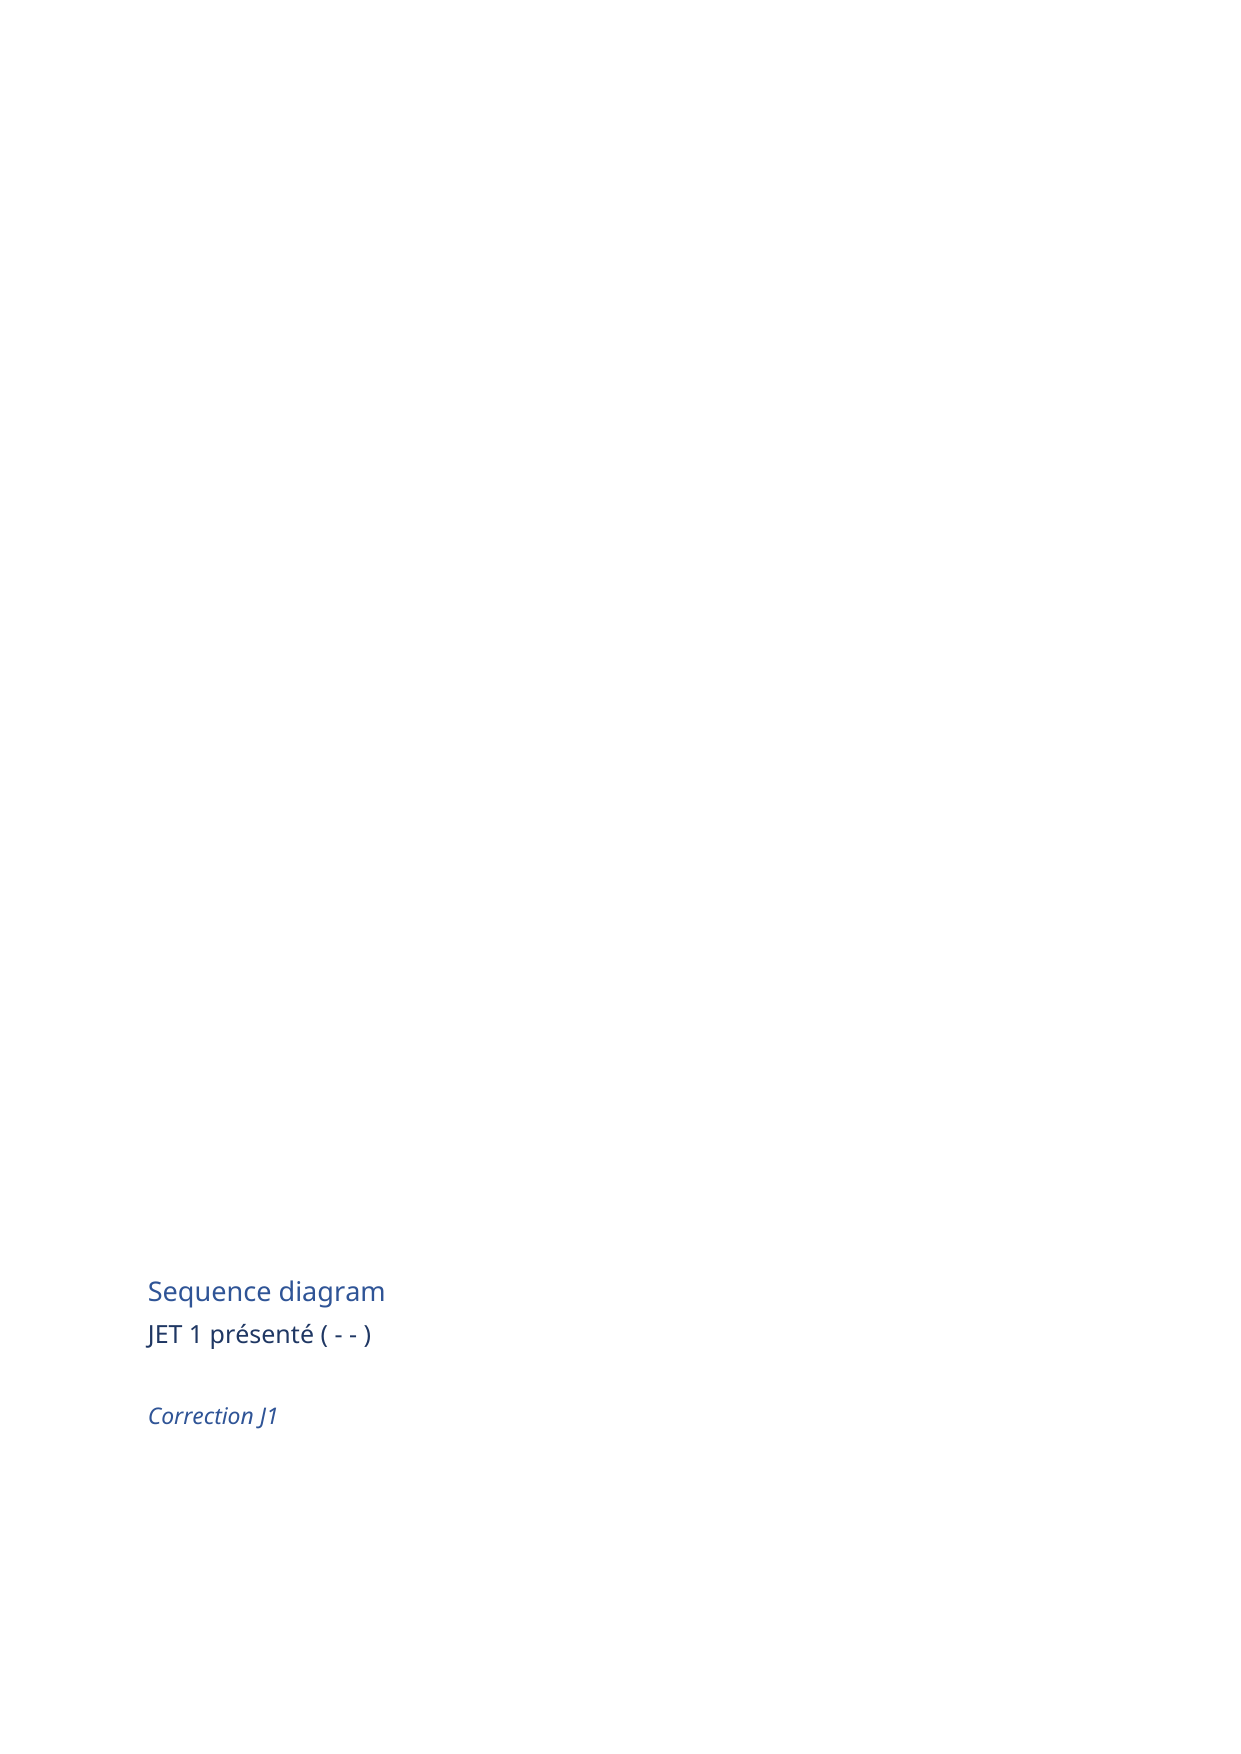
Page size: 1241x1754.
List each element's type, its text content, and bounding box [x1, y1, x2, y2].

subtitle Correction J1 [148, 1400, 1093, 1431]
subtitle JET 1 présenté ( - - ) [148, 1317, 1093, 1351]
subtitle Sequence diagram [148, 1273, 1093, 1309]
